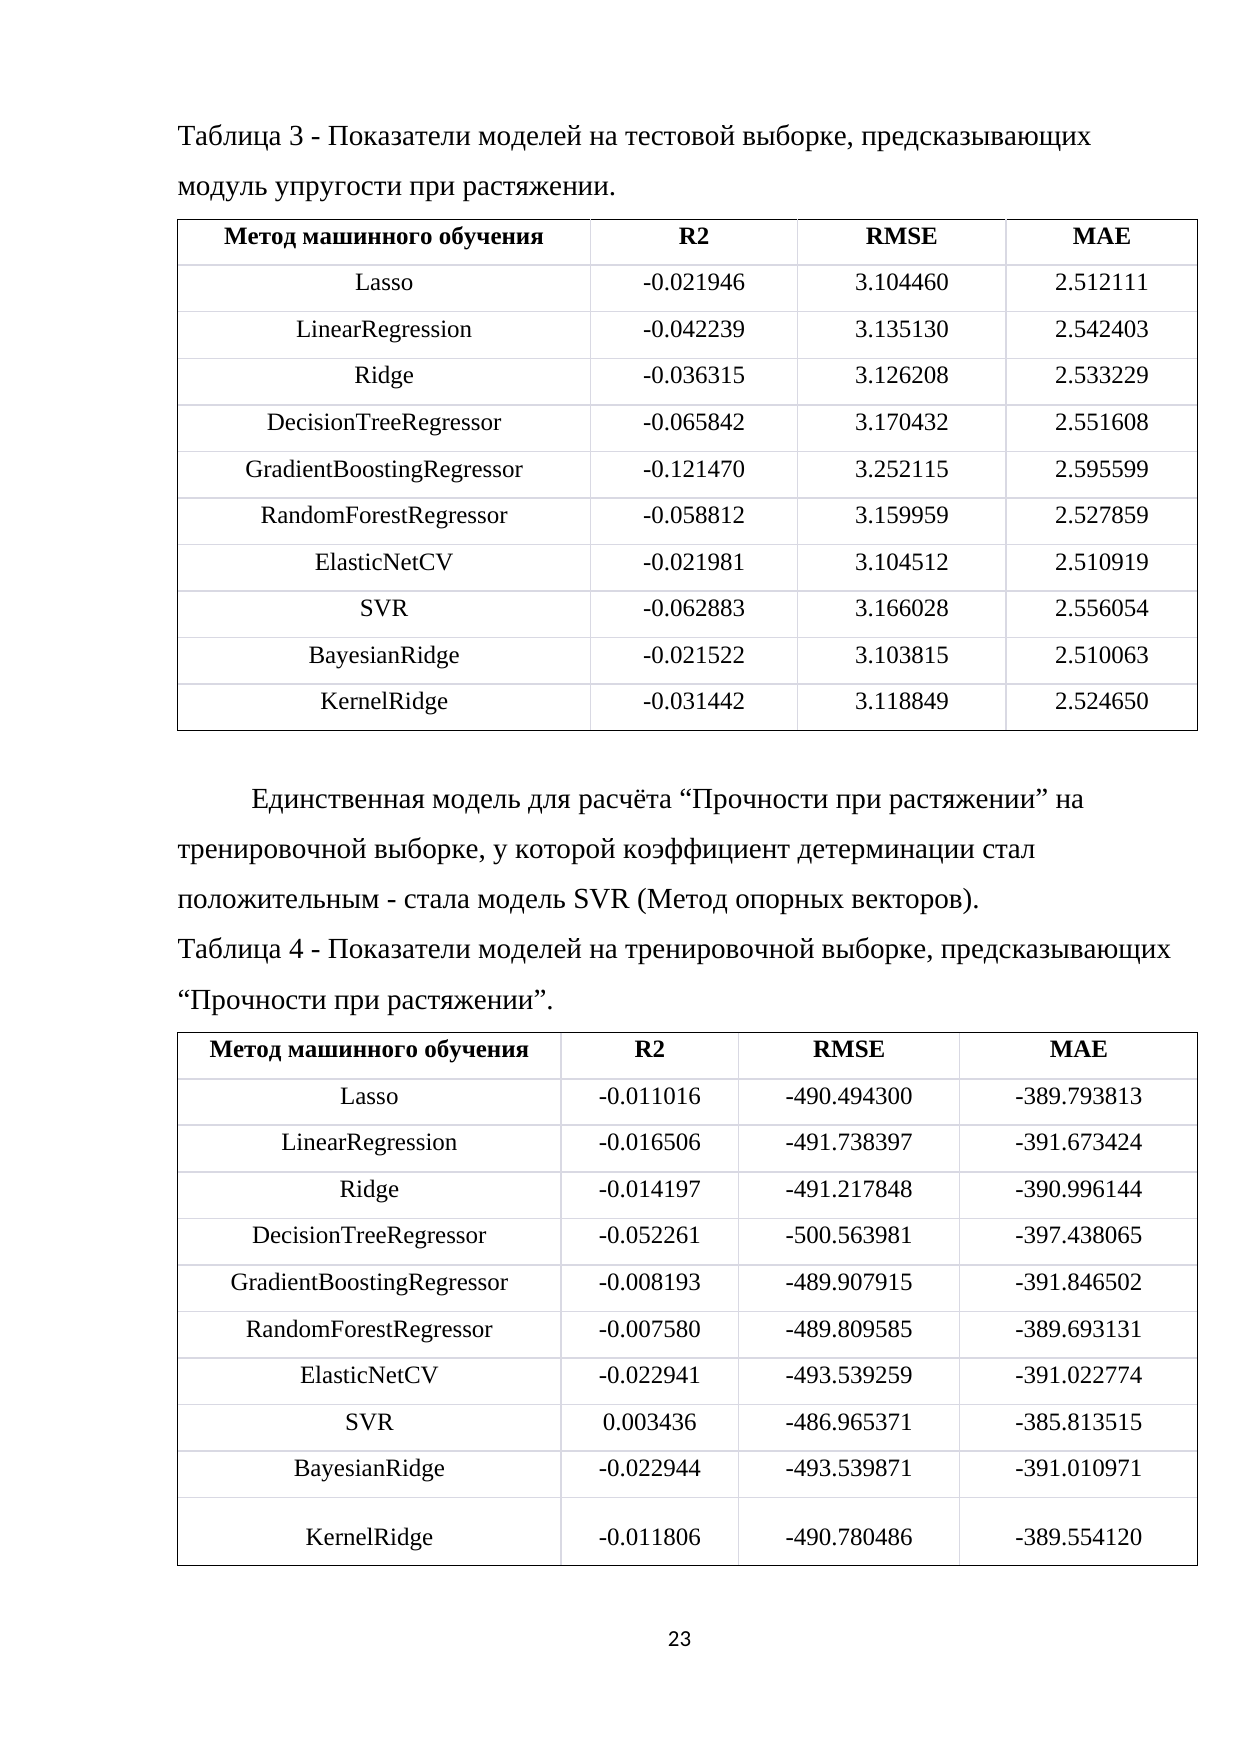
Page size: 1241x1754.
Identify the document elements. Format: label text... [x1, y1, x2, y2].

table_cell SVR [178, 1405, 560, 1450]
table_cell 3.135130 [798, 312, 1005, 357]
table_cell -491.217848 [739, 1173, 959, 1217]
table_header R2 [591, 220, 797, 264]
table_cell -500.563981 [739, 1219, 959, 1264]
table_cell -389.554120 [960, 1498, 1197, 1565]
table_cell BayesianRidge [178, 638, 590, 683]
table_cell 0.003436 [562, 1405, 738, 1450]
table_cell -391.846502 [960, 1266, 1197, 1311]
table_cell -389.693131 [960, 1312, 1197, 1357]
table_cell 2.542403 [1007, 312, 1197, 357]
table_cell 3.104460 [798, 266, 1005, 311]
table_cell Lasso [178, 1080, 560, 1124]
table_cell -489.907915 [739, 1266, 959, 1311]
table_cell KernelRidge [178, 1498, 560, 1565]
table_cell ElasticNetCV [178, 545, 590, 590]
table_cell -0.022944 [562, 1452, 738, 1497]
table_cell KernelRidge [178, 685, 590, 730]
table_cell -0.031442 [591, 685, 797, 730]
table_cell 2.551608 [1007, 406, 1197, 451]
table_cell -0.065842 [591, 406, 797, 451]
table_cell -0.007580 [562, 1312, 738, 1357]
table_cell SVR [178, 592, 590, 637]
table_cell Lasso [178, 266, 590, 311]
table_cell -0.016506 [562, 1126, 738, 1171]
table_cell 2.595599 [1007, 452, 1197, 497]
table_cell RandomForestRegressor [178, 499, 590, 544]
table_cell DecisionTreeRegressor [178, 1219, 560, 1264]
table_cell -490.780486 [739, 1498, 959, 1565]
text Таблица 4 - Показатели моделей на тренировочной выборке, предсказывающих “Прочности при растяжении”. [177, 932, 1181, 1016]
table_cell -0.022941 [562, 1359, 738, 1404]
table_cell 2.510063 [1007, 638, 1197, 683]
table_cell 3.252115 [798, 452, 1005, 497]
table_cell 3.118849 [798, 685, 1005, 730]
table_cell -489.809585 [739, 1312, 959, 1357]
table_cell -391.010971 [960, 1452, 1197, 1497]
table_cell -0.008193 [562, 1266, 738, 1311]
table_cell GradientBoostingRegressor [178, 452, 590, 497]
table_cell -385.813515 [960, 1405, 1197, 1450]
table_cell 2.527859 [1007, 499, 1197, 544]
table_cell -397.438065 [960, 1219, 1197, 1264]
table_cell -389.793813 [960, 1080, 1197, 1124]
table_cell 2.512111 [1007, 266, 1197, 311]
table_header RMSE [739, 1033, 959, 1078]
table_cell -0.121470 [591, 452, 797, 497]
table_cell LinearRegression [178, 1126, 560, 1171]
table_cell BayesianRidge [178, 1452, 560, 1497]
table_cell -391.022774 [960, 1359, 1197, 1404]
table_cell -0.042239 [591, 312, 797, 357]
table_cell -0.021946 [591, 266, 797, 311]
table_cell -0.052261 [562, 1219, 738, 1264]
table_cell -0.021522 [591, 638, 797, 683]
table_cell -491.738397 [739, 1126, 959, 1171]
table_cell -0.062883 [591, 592, 797, 637]
table_cell 3.170432 [798, 406, 1005, 451]
table_cell -0.021981 [591, 545, 797, 590]
table_cell 2.524650 [1007, 685, 1197, 730]
table_cell 3.126208 [798, 359, 1005, 404]
table_header R2 [562, 1033, 738, 1078]
table_cell Ridge [178, 1173, 560, 1217]
text Единственная модель для расчёта “Прочности при растяжении” на тренировочной выборке, у которой коэффициент детерминации стал положительным - стала модель SVR (Метод опорных векторов). [177, 781, 1181, 915]
table_cell 2.510919 [1007, 545, 1197, 590]
table_cell LinearRegression [178, 312, 590, 357]
table_cell ElasticNetCV [178, 1359, 560, 1404]
table_cell GradientBoostingRegressor [178, 1266, 560, 1311]
table_cell -391.673424 [960, 1126, 1197, 1171]
table_cell 3.104512 [798, 545, 1005, 590]
table_header RMSE [798, 220, 1005, 264]
table_cell DecisionTreeRegressor [178, 406, 590, 451]
table_header Метод машинного обучения [178, 1033, 560, 1078]
table_cell 3.159959 [798, 499, 1005, 544]
table_cell -0.014197 [562, 1173, 738, 1217]
table_cell -493.539871 [739, 1452, 959, 1497]
table_cell 2.556054 [1007, 592, 1197, 637]
table_cell 3.166028 [798, 592, 1005, 637]
table_cell -0.036315 [591, 359, 797, 404]
text Таблица 3 - Показатели моделей на тестовой выборке, предсказывающих модуль упругости при растяжении. [177, 118, 1181, 202]
table_cell -490.494300 [739, 1080, 959, 1124]
table_cell Ridge [178, 359, 590, 404]
table_cell 3.103815 [798, 638, 1005, 683]
table_cell -0.058812 [591, 499, 797, 544]
table_cell -0.011806 [562, 1498, 738, 1565]
table_cell -493.539259 [739, 1359, 959, 1404]
table_header Метод машинного обучения [178, 220, 590, 264]
table_cell -0.011016 [562, 1080, 738, 1124]
table_header MAE [1007, 220, 1197, 264]
table_cell 2.533229 [1007, 359, 1197, 404]
table_cell -390.996144 [960, 1173, 1197, 1217]
table_cell RandomForestRegressor [178, 1312, 560, 1357]
table_cell -486.965371 [739, 1405, 959, 1450]
table_header MAE [960, 1033, 1197, 1078]
